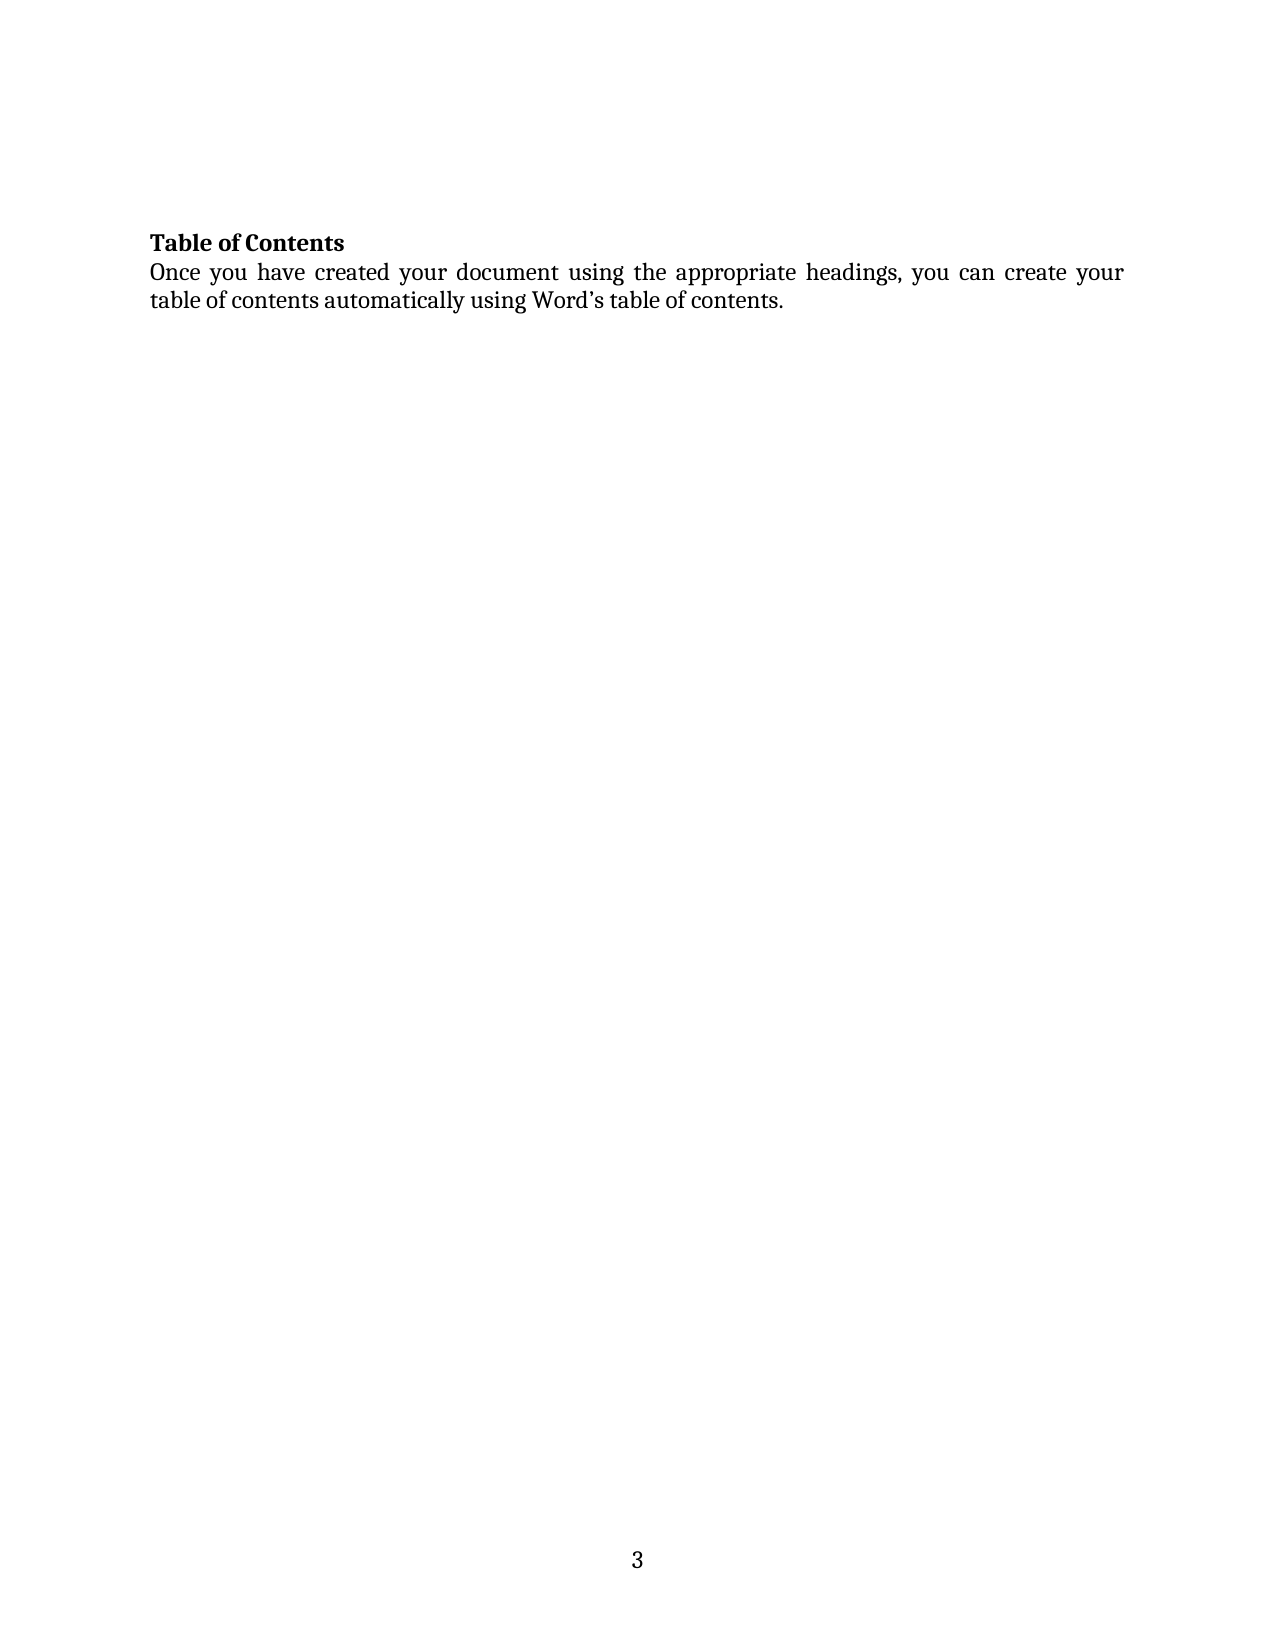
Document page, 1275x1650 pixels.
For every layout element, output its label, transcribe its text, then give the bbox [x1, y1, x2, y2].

text Once you have created your document using the appropriate headings, you can create your table of contents automatically using Word’s table of contents. [150, 257, 1125, 315]
subtitle Table of Contents [150, 229, 1125, 257]
